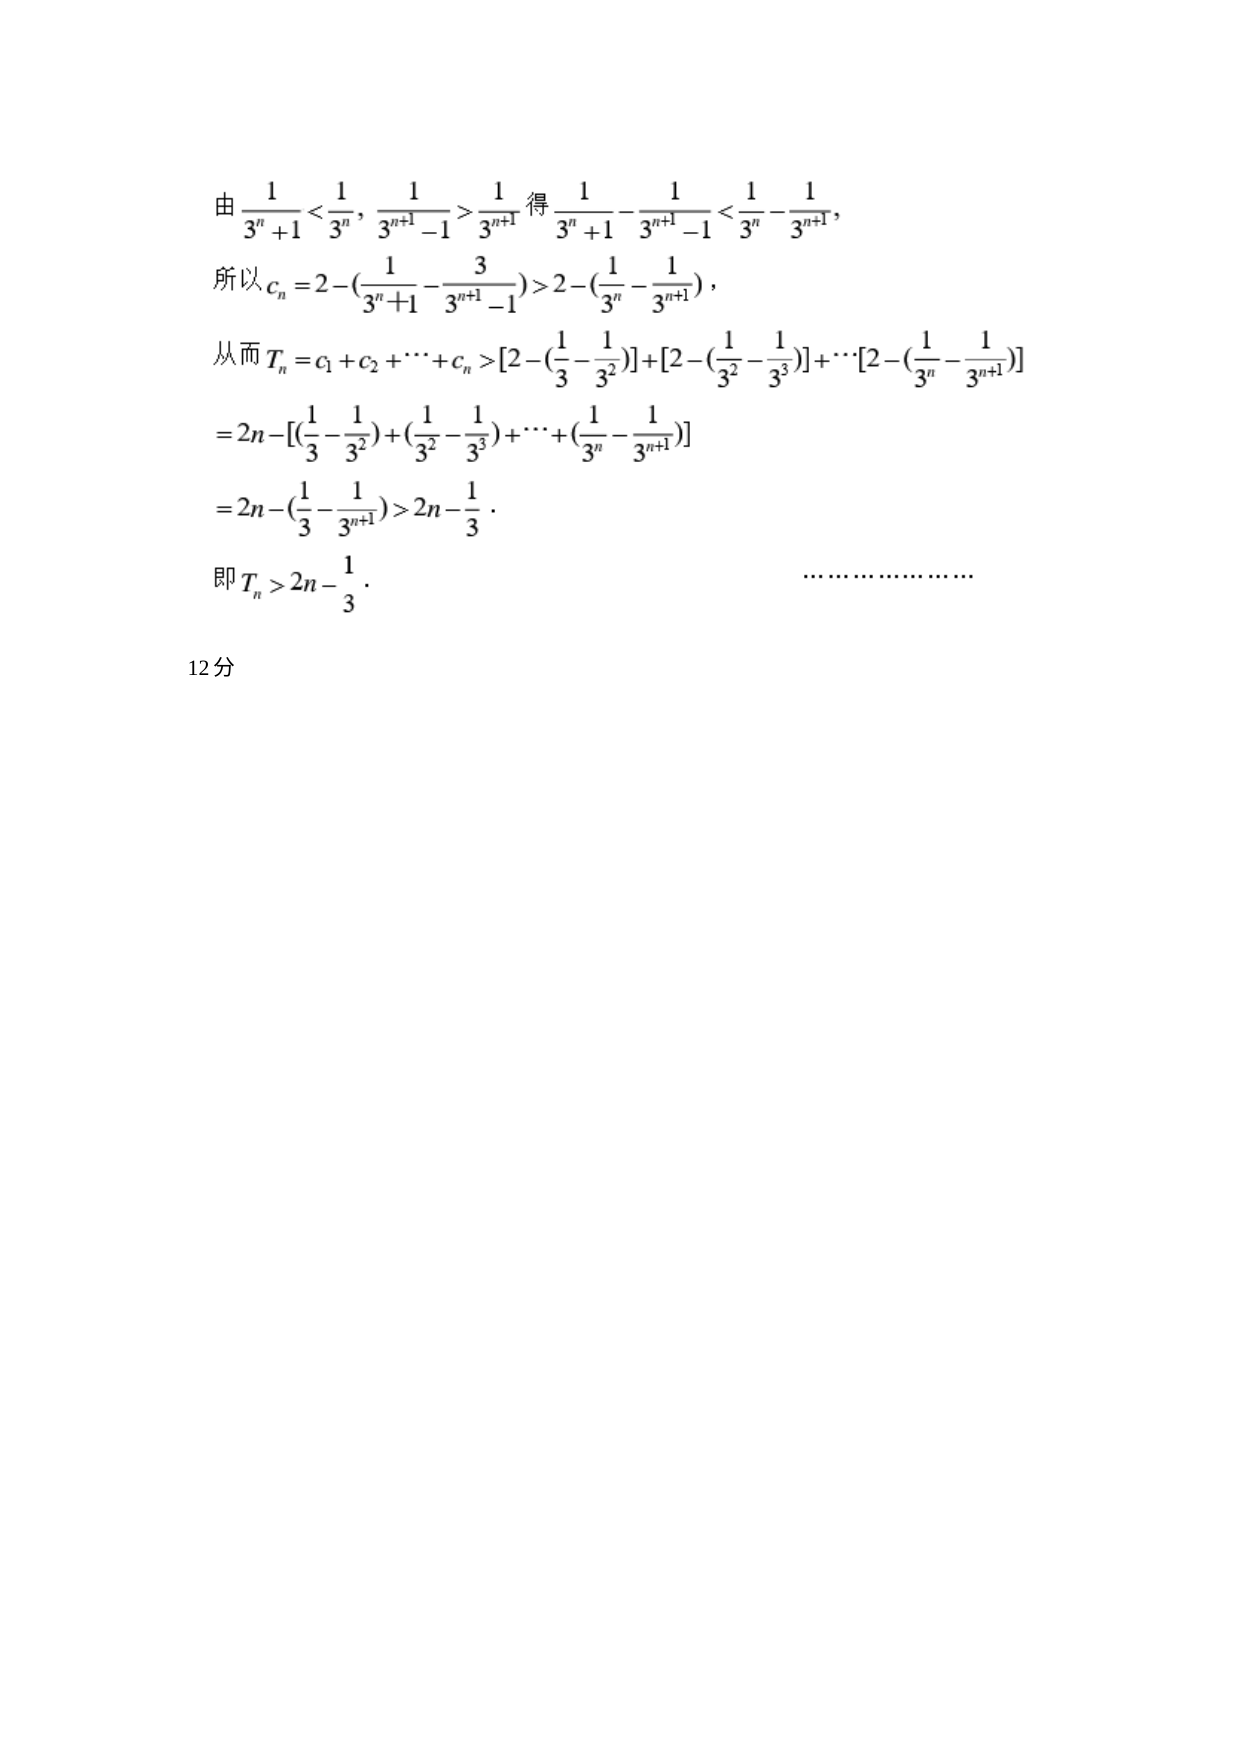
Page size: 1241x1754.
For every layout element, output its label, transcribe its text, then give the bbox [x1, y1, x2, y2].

text 。。。。。。。。。。。。。。。。。8分 12分 [187, 614, 1053, 682]
picture [187, 162, 1053, 614]
